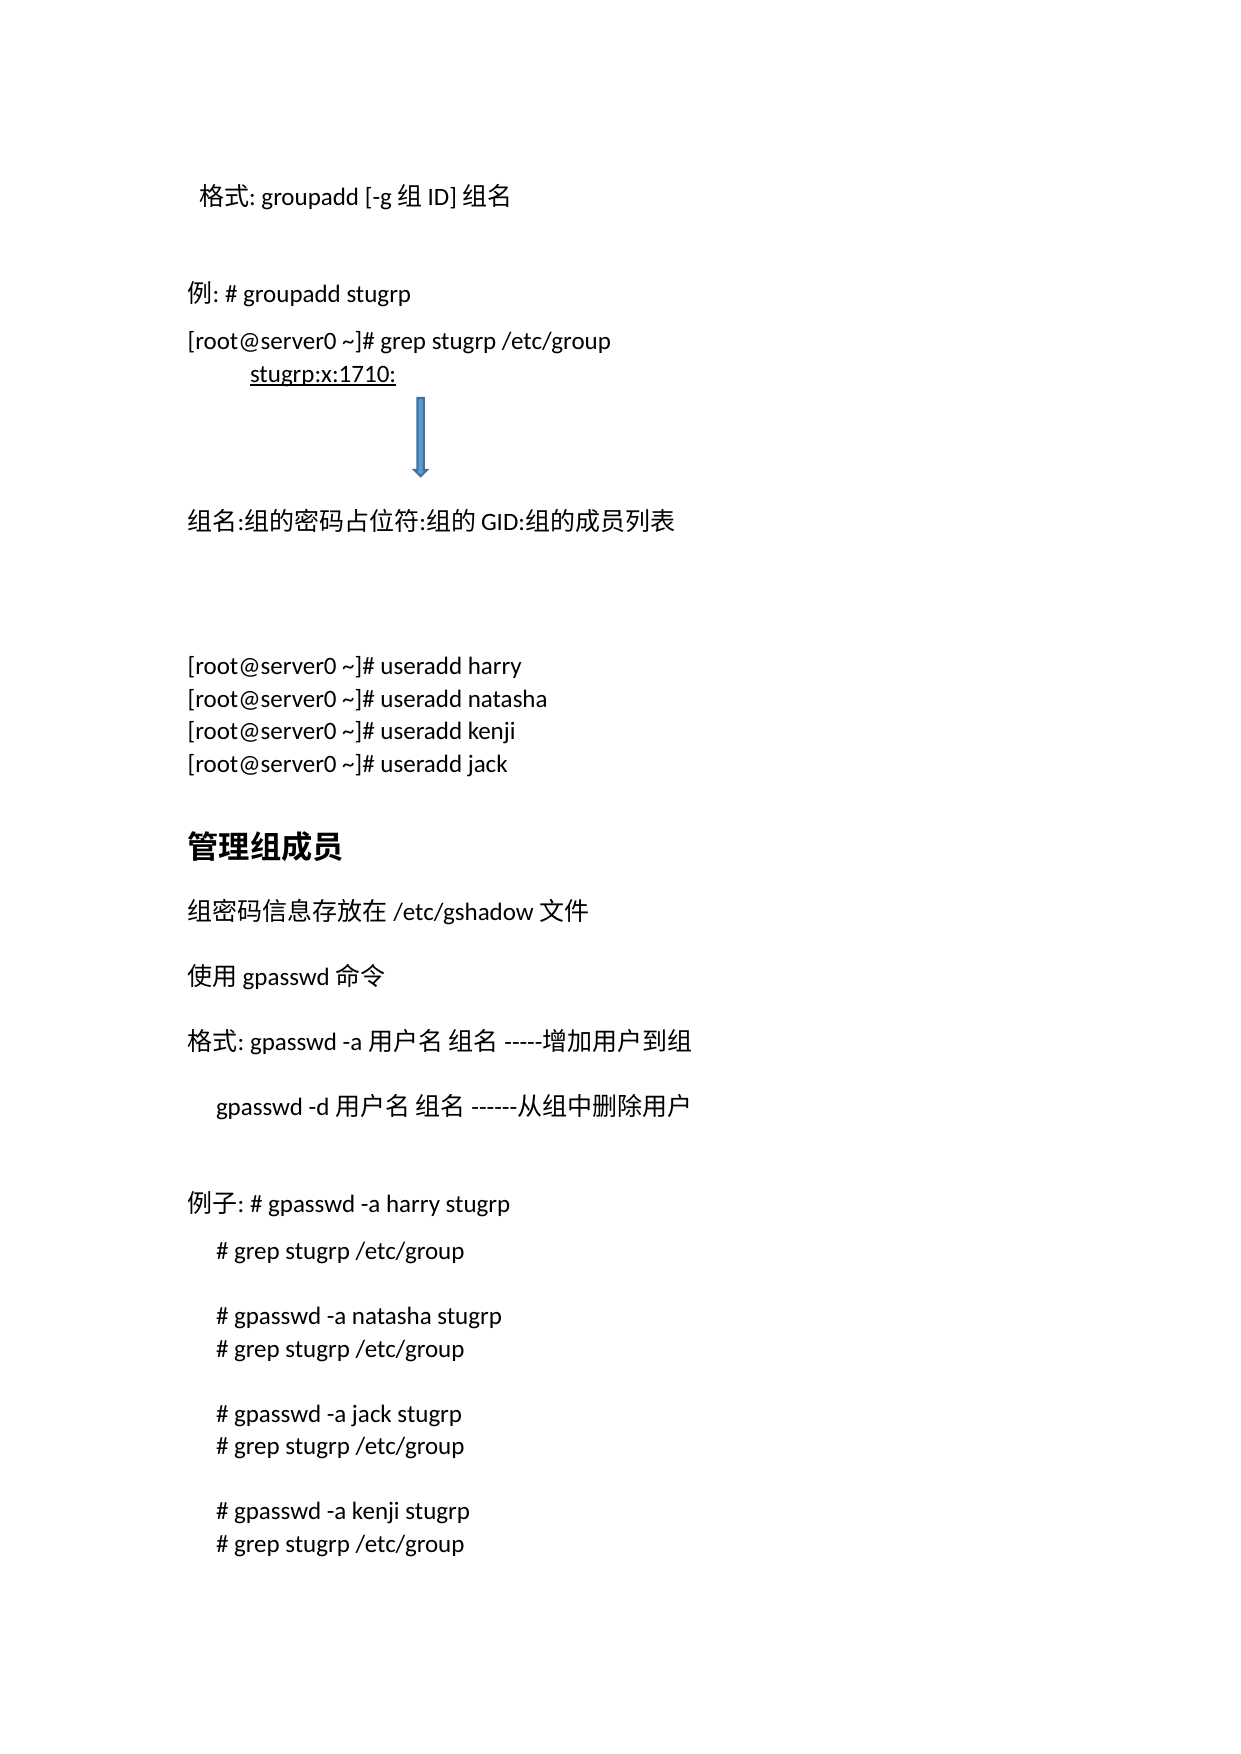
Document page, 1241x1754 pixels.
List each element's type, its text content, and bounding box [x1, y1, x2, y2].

list 组名:组的密码占位符:组的GID:组的成员列表 [187, 487, 1053, 552]
list 使用gpasswd 命令 [187, 942, 1053, 1007]
list # grep stugrp /etc/group [187, 1527, 1053, 1559]
list [root@server0 ~]# useradd kenji [187, 714, 1053, 747]
list 格式: gpasswd -a 用户名 组名 -----增加用户到组 [187, 1007, 1053, 1072]
list [root@server0 ~]# grep stugrp /etc/group [187, 324, 1053, 357]
list 格式: groupadd [-g 组ID] 组名 [187, 162, 1053, 227]
list # grep stugrp /etc/group [187, 1234, 1053, 1267]
list 例子: # gpasswd -a harry stugrp [187, 1169, 1053, 1234]
list # gpasswd -a natasha stugrp [187, 1299, 1053, 1332]
list 例: # groupadd stugrp [187, 259, 1053, 324]
list gpasswd -d 用户名 组名 ------从组中删除用户 [187, 1072, 1053, 1137]
list [root@server0 ~]# useradd natasha [187, 682, 1053, 714]
list 组密码信息存放在 /etc/gshadow 文件 [187, 877, 1053, 942]
list # gpasswd -a jack stugrp [187, 1397, 1053, 1429]
list # gpasswd -a kenji stugrp [187, 1494, 1053, 1527]
list # grep stugrp /etc/group [187, 1429, 1053, 1462]
list stugrp:x:1710: [187, 357, 1053, 389]
list 管理组成员 [187, 812, 1053, 877]
list # grep stugrp /etc/group [187, 1332, 1053, 1364]
list [root@server0 ~]# useradd harry [187, 649, 1053, 682]
list [root@server0 ~]# useradd jack [187, 747, 1053, 779]
